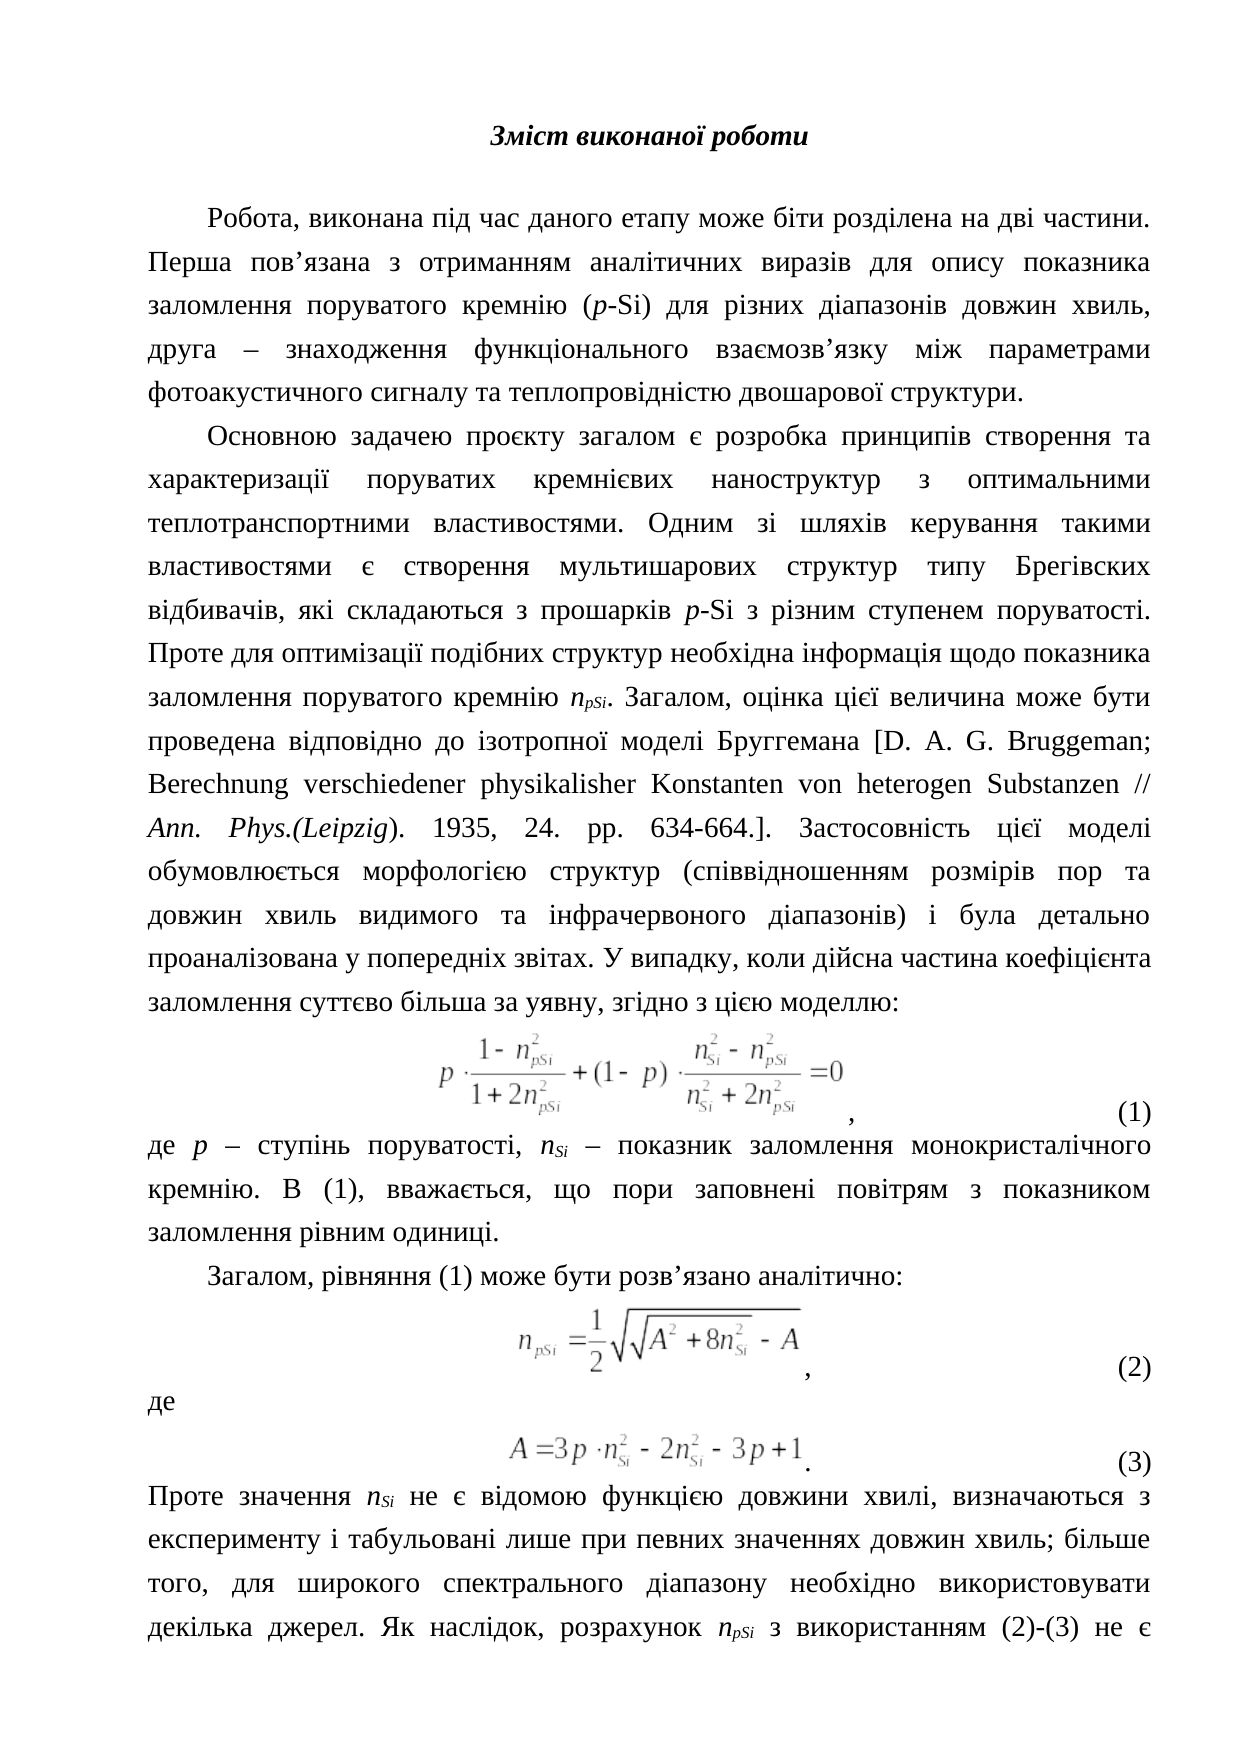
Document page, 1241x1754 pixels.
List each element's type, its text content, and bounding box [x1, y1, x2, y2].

text Зміст виконаної роботи [148, 118, 1152, 152]
text Робота, виконана під час даного етапу може біти розділена на дві частини. Перша пов’язана з отриманням аналітичних виразів для опису показника заломлення поруватого кремнію (p-Si) для різних діапазонів довжин хвиль, друга – знаходження функціонального взаємозв’язку між параметрами фотоакустичного сигналу та теплопровідністю двошарової структури. [148, 200, 1152, 408]
text . (3) [148, 1426, 1152, 1478]
text , (1) [148, 1027, 1152, 1127]
text де [148, 1383, 1152, 1416]
text де р – ступінь поруватості, nSi – показник заломлення монокристалічного кремнію. В (1), вважається, що пори заповнені повітрям з показником заломлення рівним одиниці. [148, 1127, 1152, 1248]
text , (2) [148, 1302, 1152, 1383]
text Загалом, рівняння (1) може бути розв’язано аналітично: [148, 1258, 1152, 1292]
text Основною задачею проєкту загалом є розробка принципів створення та характеризації поруватих кремнієвих наноструктур з оптимальними теплотранспортними властивостями. Одним зі шляхів керування такими властивостями є створення мультишарових структур типу Брегівских відбивачів, які складаються з прошарків p-Si з різним ступенем поруватості. Проте для оптимізації подібних структур необхідна інформація щодо показника заломлення поруватого кремнію npSi. Загалом, оцінка цієї величина може бути проведена відповідно до ізотропної моделі Бруггемана [D. A. G. Bruggeman; Berechnung verschiedener physikalisher Konstanten von heterogen Substanzen // Ann. Phys.(Leipzig). 1935, 24. рр. 634-664.]. Застосовність цієї моделі обумовлюється морфологією структур (співвідношенням розмірів пор та довжин хвиль видимого та інфрачервоного діапазонів) і була детально проаналізована у попередніх звітах. У випадку, коли дійсна частина коефіцієнта заломлення суттєво більша за уявну, згідно з цією моделлю: [148, 418, 1152, 1017]
